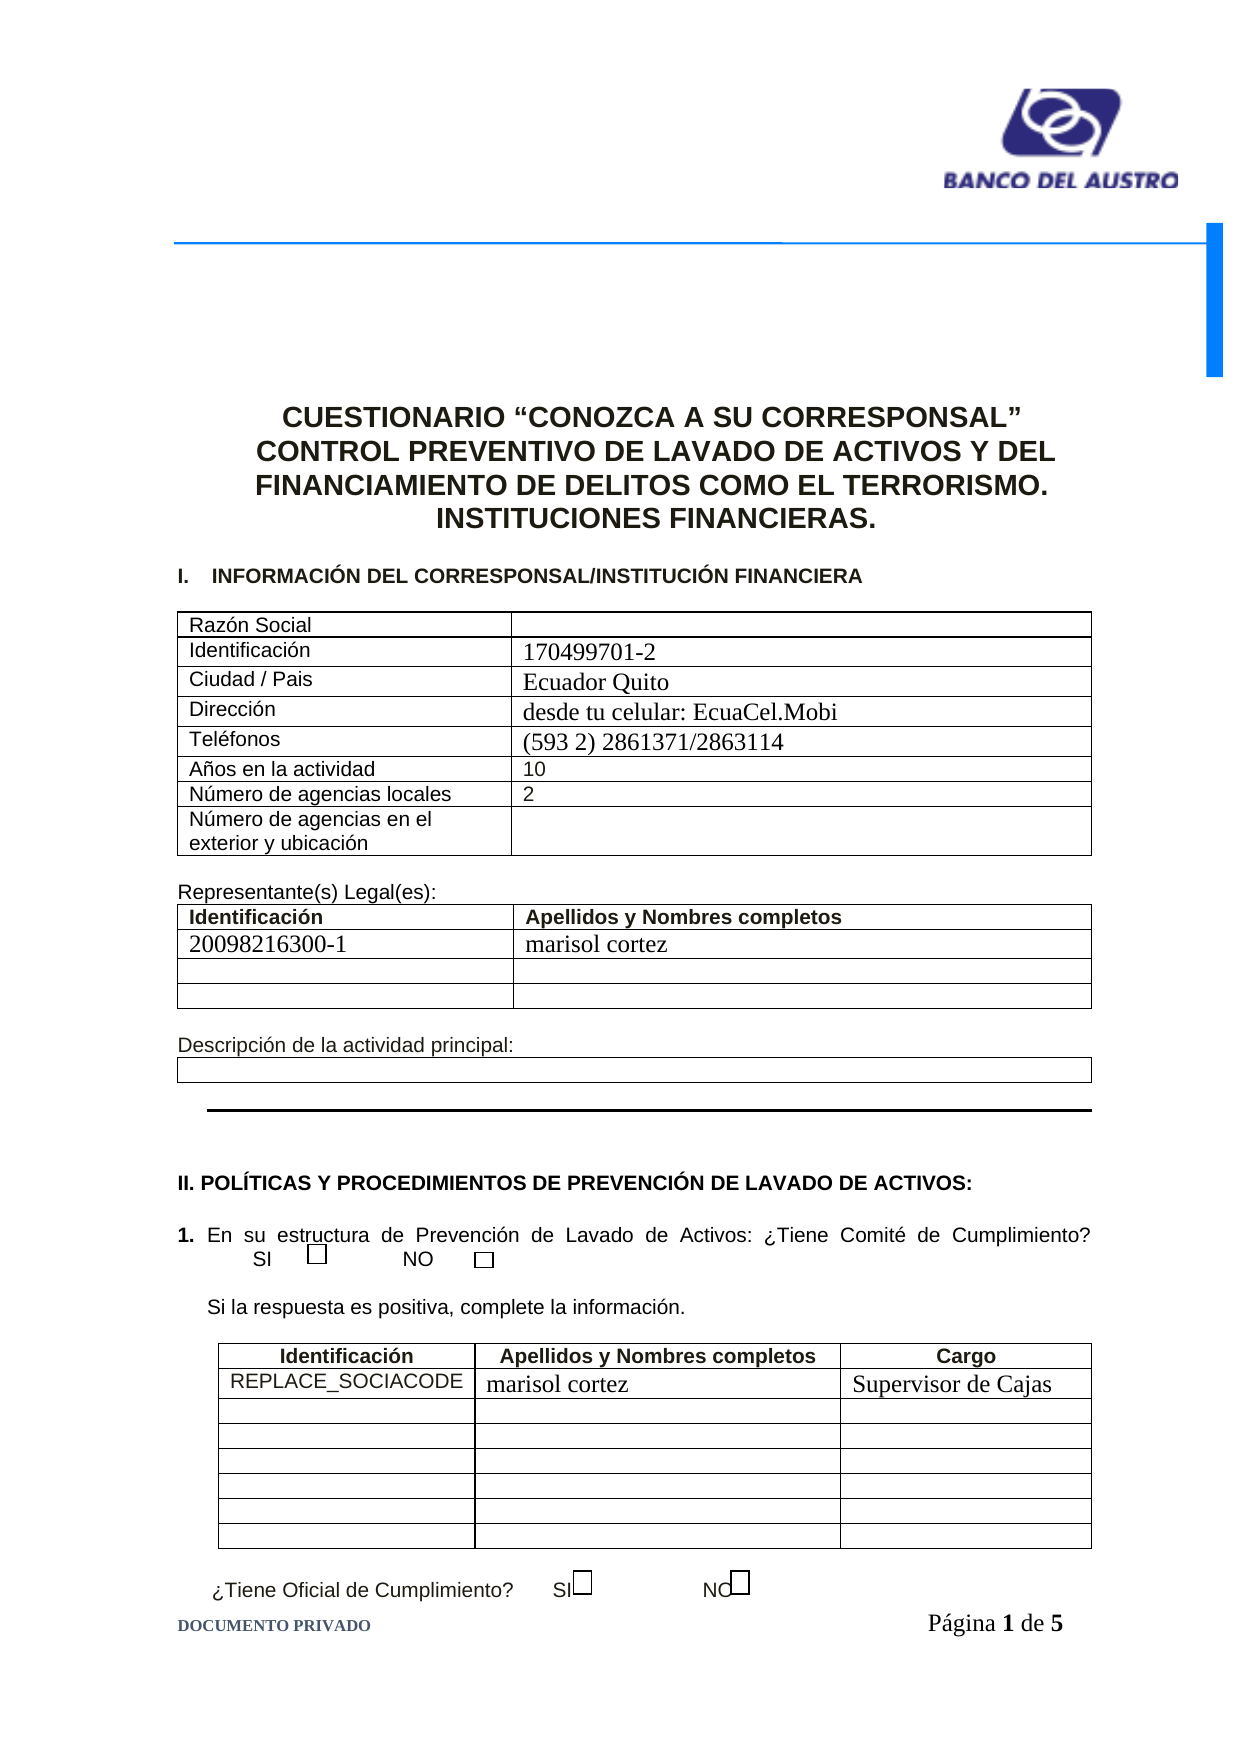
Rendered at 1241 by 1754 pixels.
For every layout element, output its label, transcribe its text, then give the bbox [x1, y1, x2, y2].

list En su estructura de Prevención de Lavado de Activos: ¿Tiene Comité de Cumplimiento? SI NO [177, 1223, 1092, 1271]
table_cell REPLACE_SOCIACODE [219, 1369, 474, 1398]
table_header Identificación [178, 905, 513, 928]
text II. POLÍTICAS Y PROCEDIMIENTOS DE PREVENCIÓN DE LAVADO DE ACTIVOS: [177, 1164, 1092, 1194]
table_header [512, 613, 1091, 636]
table_cell [476, 1424, 840, 1448]
text ¿Tiene Oficial de Cumplimiento? SI NO [212, 1578, 1092, 1602]
table_cell Ecuador Quito [512, 667, 1091, 696]
text CUESTIONARIO “CONOZCA A SU CORRESPONSAL” [212, 401, 1092, 434]
table_cell [219, 1474, 474, 1498]
table_cell [841, 1524, 1091, 1548]
table_cell Años en la actividad [178, 757, 511, 781]
table_cell 170499701-2 [512, 638, 1091, 666]
text I. INFORMACIÓN DEL CORRESPONSAL/INSTITUCIÓN FINANCIERA [177, 563, 1092, 587]
table_cell [841, 1424, 1091, 1448]
text CONTROL PREVENTIVO DE LAVADO DE ACTIVOS Y DEL FINANCIAMIENTO DE DELITOS COMO EL TERRORISMO. [212, 434, 1092, 501]
text INSTITUCIONES FINANCIERAS. [212, 501, 1092, 535]
table_cell [476, 1499, 840, 1523]
table_cell Identificación [178, 638, 511, 666]
table_cell [178, 984, 513, 1008]
table_cell [841, 1499, 1091, 1523]
table_cell [512, 807, 1091, 854]
table_header Razón Social [178, 613, 511, 636]
table_cell [219, 1424, 474, 1448]
table_cell Supervisor de Cajas [841, 1369, 1091, 1398]
text Representante(s) Legal(es): [177, 879, 1092, 903]
table_cell [219, 1524, 474, 1548]
table_cell Teléfonos [178, 727, 511, 756]
table_cell [219, 1399, 474, 1423]
table_cell Número de agencias en el exterior y ubicación [178, 807, 511, 854]
text Si la respuesta es positiva, complete la información. [207, 1295, 1092, 1319]
table_header Cargo [841, 1344, 1091, 1368]
table_header [178, 1058, 1091, 1082]
table_cell 10 [512, 757, 1091, 781]
table_header Apellidos y Nombres completos [476, 1344, 840, 1368]
table_cell 20098216300-1 [178, 930, 513, 958]
table_header Apellidos y Nombres completos [514, 905, 1091, 928]
table_cell [841, 1399, 1091, 1423]
table_cell [841, 1474, 1091, 1498]
table_cell [514, 984, 1091, 1008]
table_cell marisol cortez [514, 930, 1091, 958]
table_cell [219, 1499, 474, 1523]
table_cell Ciudad / Pais [178, 667, 511, 696]
table_cell [514, 959, 1091, 983]
picture [943, 88, 1179, 189]
table_cell [476, 1524, 840, 1548]
table_cell Número de agencias locales [178, 782, 511, 806]
table_cell [476, 1399, 840, 1423]
table_cell desde tu celular: EcuaCel.Mobi [512, 697, 1091, 726]
table_cell [476, 1474, 840, 1498]
table_cell [219, 1449, 474, 1473]
table_cell (593 2) 2861371/2863114 [512, 727, 1091, 756]
table_cell [178, 959, 513, 983]
table_cell [841, 1449, 1091, 1473]
table_cell [476, 1449, 840, 1473]
text Descripción de la actividad principal: [177, 1033, 1092, 1057]
table_header Identificación [219, 1344, 474, 1368]
table_cell marisol cortez [476, 1369, 840, 1398]
table_cell Dirección [178, 697, 511, 726]
table_cell 2 [512, 782, 1091, 806]
